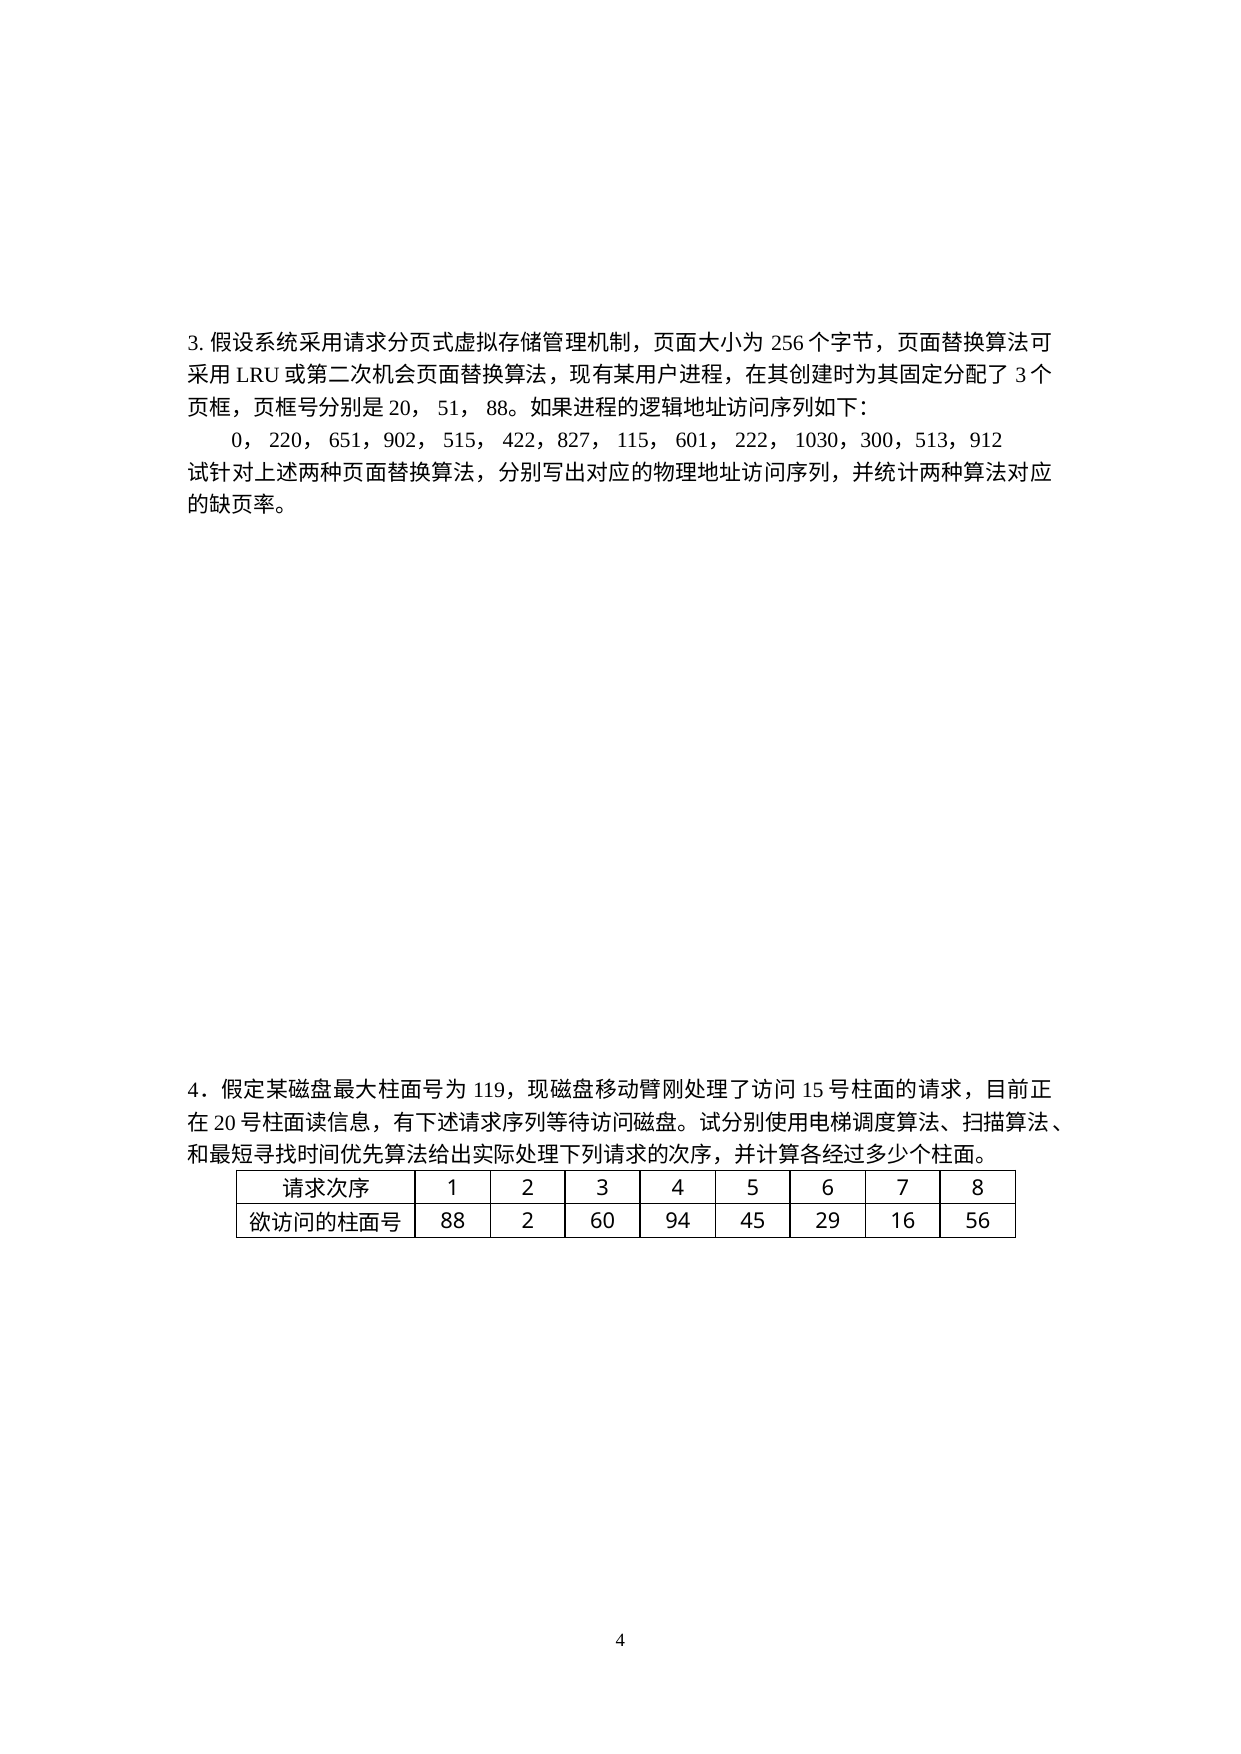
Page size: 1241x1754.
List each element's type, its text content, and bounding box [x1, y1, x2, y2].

table_header 5 [716, 1171, 789, 1203]
table_cell 94 [641, 1204, 715, 1237]
table_cell 2 [491, 1204, 564, 1237]
table_cell 欲访问的柱面号 [237, 1204, 414, 1237]
table_header 2 [491, 1171, 564, 1203]
table_cell 29 [791, 1204, 865, 1237]
table_header 8 [941, 1171, 1015, 1203]
text 3. 假设系统采用请求分页式虚拟存储管理机制，页面大小为256个字节，页面替换算法可采用LRU或第二次机会页面替换算法，现有某用户进程，在其创建时为其固定分配了3个页框，页框号分别是20， 51， 88。如果进程的逻辑地址访问序列如下： [187, 324, 1053, 422]
table_header 4 [641, 1171, 715, 1203]
table_cell 60 [566, 1204, 639, 1237]
table_cell 16 [866, 1204, 939, 1237]
table_cell 88 [416, 1204, 490, 1237]
table_header 请求次序 [237, 1171, 414, 1203]
table_header 6 [791, 1171, 865, 1203]
text 0， 220， 651，902， 515， 422，827， 115， 601， 222， 1030，300，513，912 [187, 422, 1053, 454]
table_cell 45 [716, 1204, 789, 1237]
text 试针对上述两种页面替换算法，分别写出对应的物理地址访问序列，并统计两种算法对应的缺页率。 [187, 454, 1053, 519]
table_header 7 [866, 1171, 939, 1203]
table_header 3 [566, 1171, 639, 1203]
table_cell 56 [941, 1204, 1015, 1237]
table_header 1 [416, 1171, 490, 1203]
text 4．假定某磁盘最大柱面号为119，现磁盘移动臂刚处理了访问15号柱面的请求，目前正在20号柱面读信息，有下述请求序列等待访问磁盘。试分别使用电梯调度算法、扫描算法、和最短寻找时间优先算法给出实际处理下列请求的次序，并计算各经过多少个柱面。 [187, 1072, 1053, 1169]
